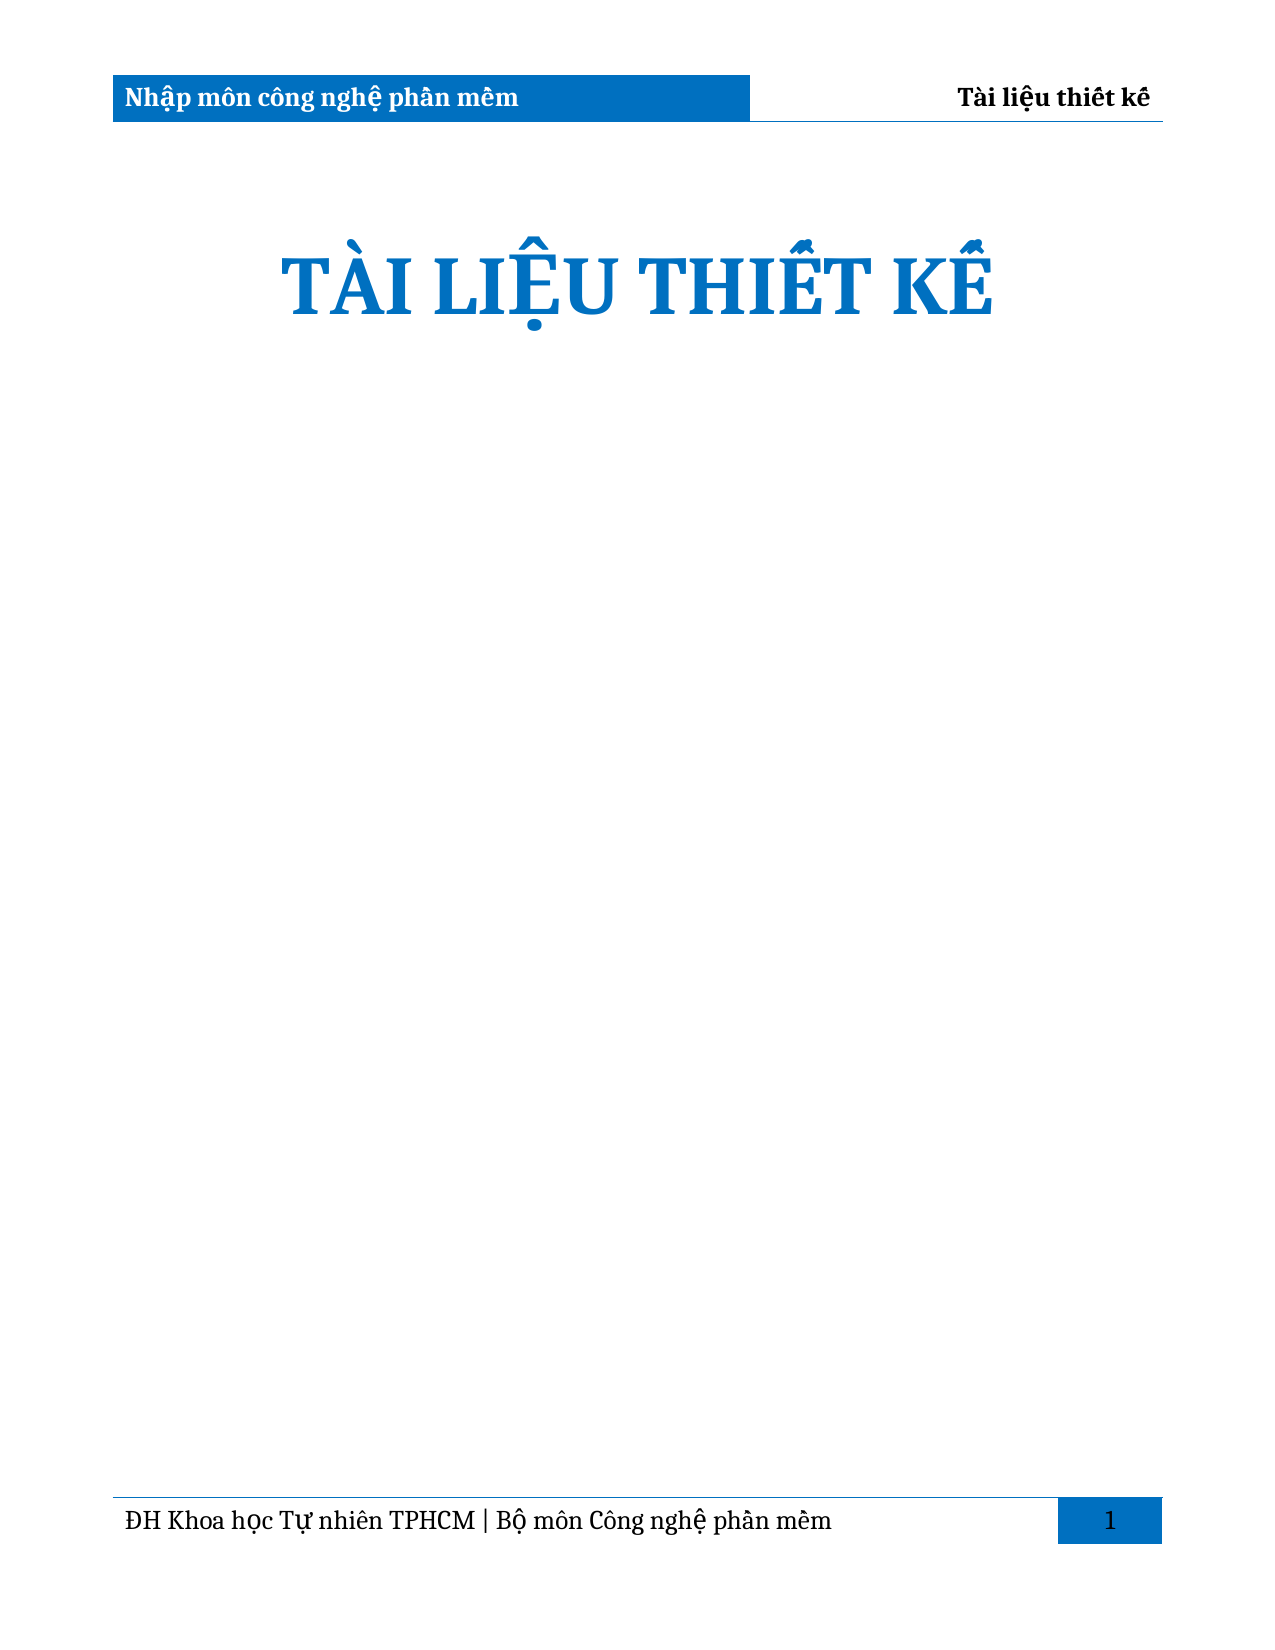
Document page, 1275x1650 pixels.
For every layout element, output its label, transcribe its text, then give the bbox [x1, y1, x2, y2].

text TÀI LIỆU THIẾT KẾ [112, 239, 1162, 335]
